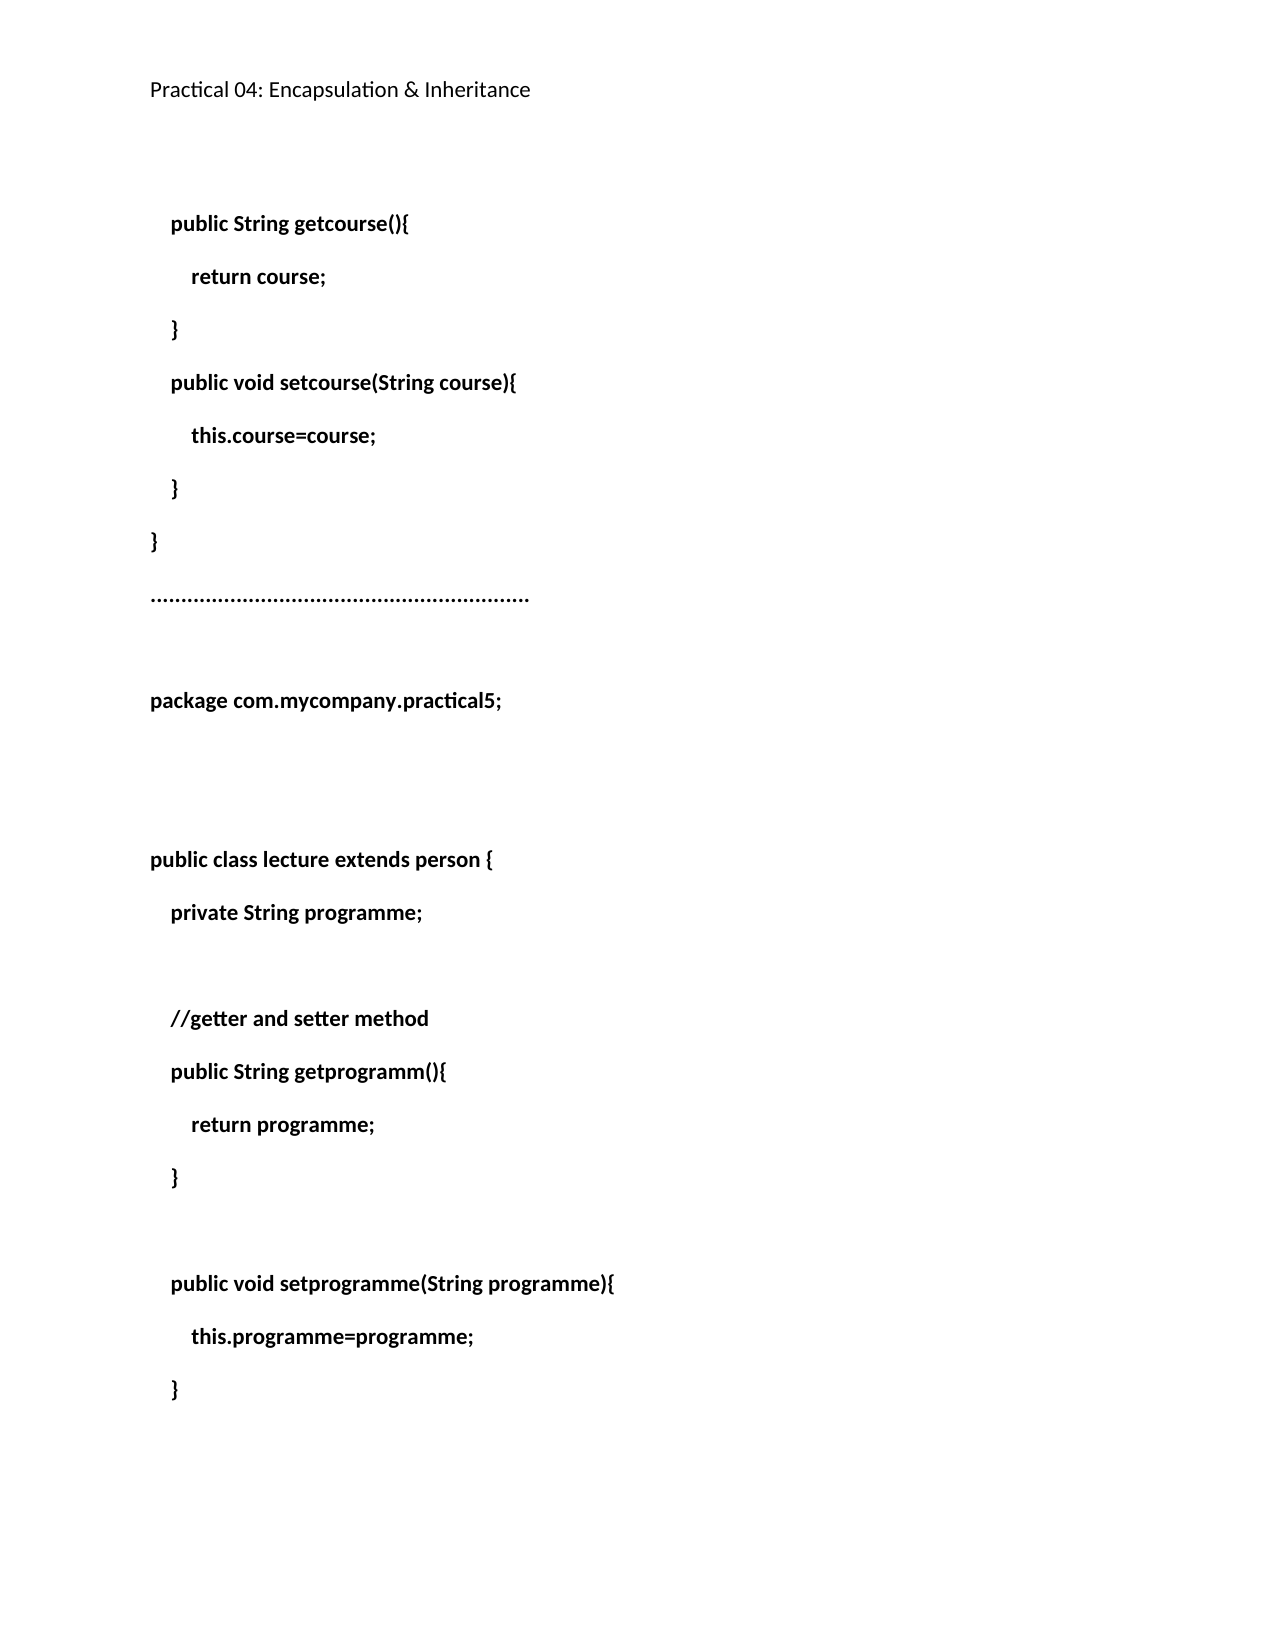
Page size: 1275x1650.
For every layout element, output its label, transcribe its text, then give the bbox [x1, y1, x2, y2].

text public void setcourse(String course){ [150, 368, 1125, 396]
text this.programme=programme; [150, 1322, 1125, 1351]
text } [150, 1376, 1125, 1403]
text package com.mycompany.practical5; [150, 686, 1125, 714]
text } [150, 474, 1125, 502]
text .............................................................. [150, 580, 1125, 608]
text return course; [150, 262, 1125, 290]
text this.course=course; [150, 421, 1125, 449]
text public String getprogramm(){ [150, 1057, 1125, 1085]
text //getter and setter method [150, 1004, 1125, 1032]
text } [150, 1163, 1125, 1191]
text return programme; [150, 1110, 1125, 1138]
text public void setprogramme(String programme){ [150, 1269, 1125, 1297]
text public String getcourse(){ [150, 209, 1125, 237]
text } [150, 527, 1125, 555]
text private String programme; [150, 898, 1125, 926]
text } [150, 315, 1125, 343]
text public class lecture extends person { [150, 845, 1125, 873]
